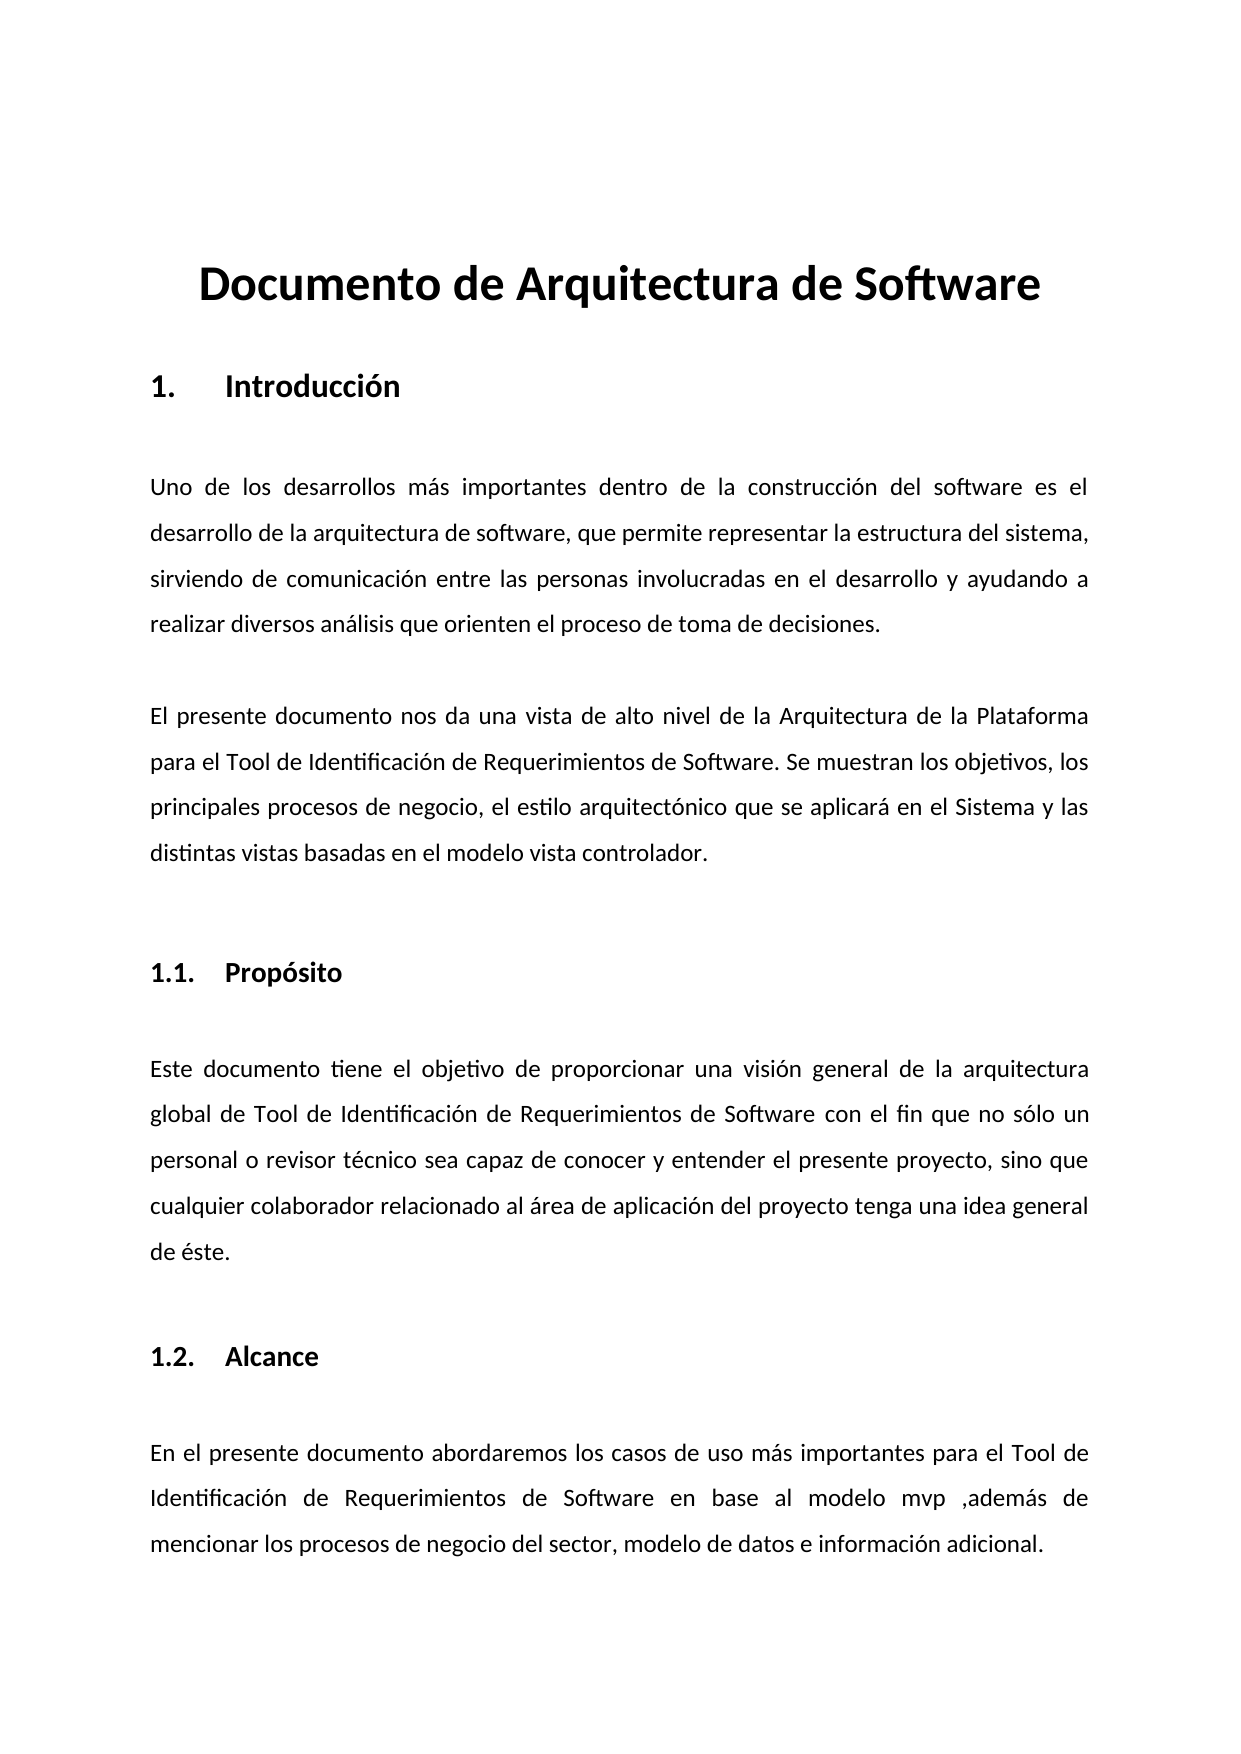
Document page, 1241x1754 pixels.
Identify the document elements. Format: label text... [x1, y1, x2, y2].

subtitle Alcance [150, 1338, 1090, 1373]
text Este documento tiene el objetivo de proporcionar una visión general de la arquitectura global de Tool de Identificación de Requerimientos de Software con el fin que no sólo un personal o revisor técnico sea capaz de conocer y entender el presente proyecto, sino que cualquier colaborador relacionado al área de aplicación del proyecto tenga una idea general de éste. [150, 1053, 1090, 1266]
subtitle Introducción [150, 365, 1090, 405]
title Documento de Arquitectura de Software [150, 252, 1090, 313]
text En el presente documento abordaremos los casos de uso más importantes para el Tool de Identificación de Requerimientos de Software en base al modelo mvp ,además de mencionar los procesos de negocio del sector, modelo de datos e información adicional. [150, 1437, 1090, 1559]
text El presente documento nos da una vista de alto nivel de la Arquitectura de la Plataforma para el Tool de Identificación de Requerimientos de Software. Se muestran los objetivos, los principales procesos de negocio, el estilo arquitectónico que se aplicará en el Sistema y las distintas vistas basadas en el modelo vista controlador. [150, 700, 1090, 868]
text Uno de los desarrollos más importantes dentro de la construcción del software es el desarrollo de la arquitectura de software, que permite representar la estructura del sistema, sirviendo de comunicación entre las personas involucradas en el desarrollo y ayudando a realizar diversos análisis que orienten el proceso de toma de decisiones. [150, 471, 1090, 639]
subtitle Propósito [150, 954, 1090, 989]
